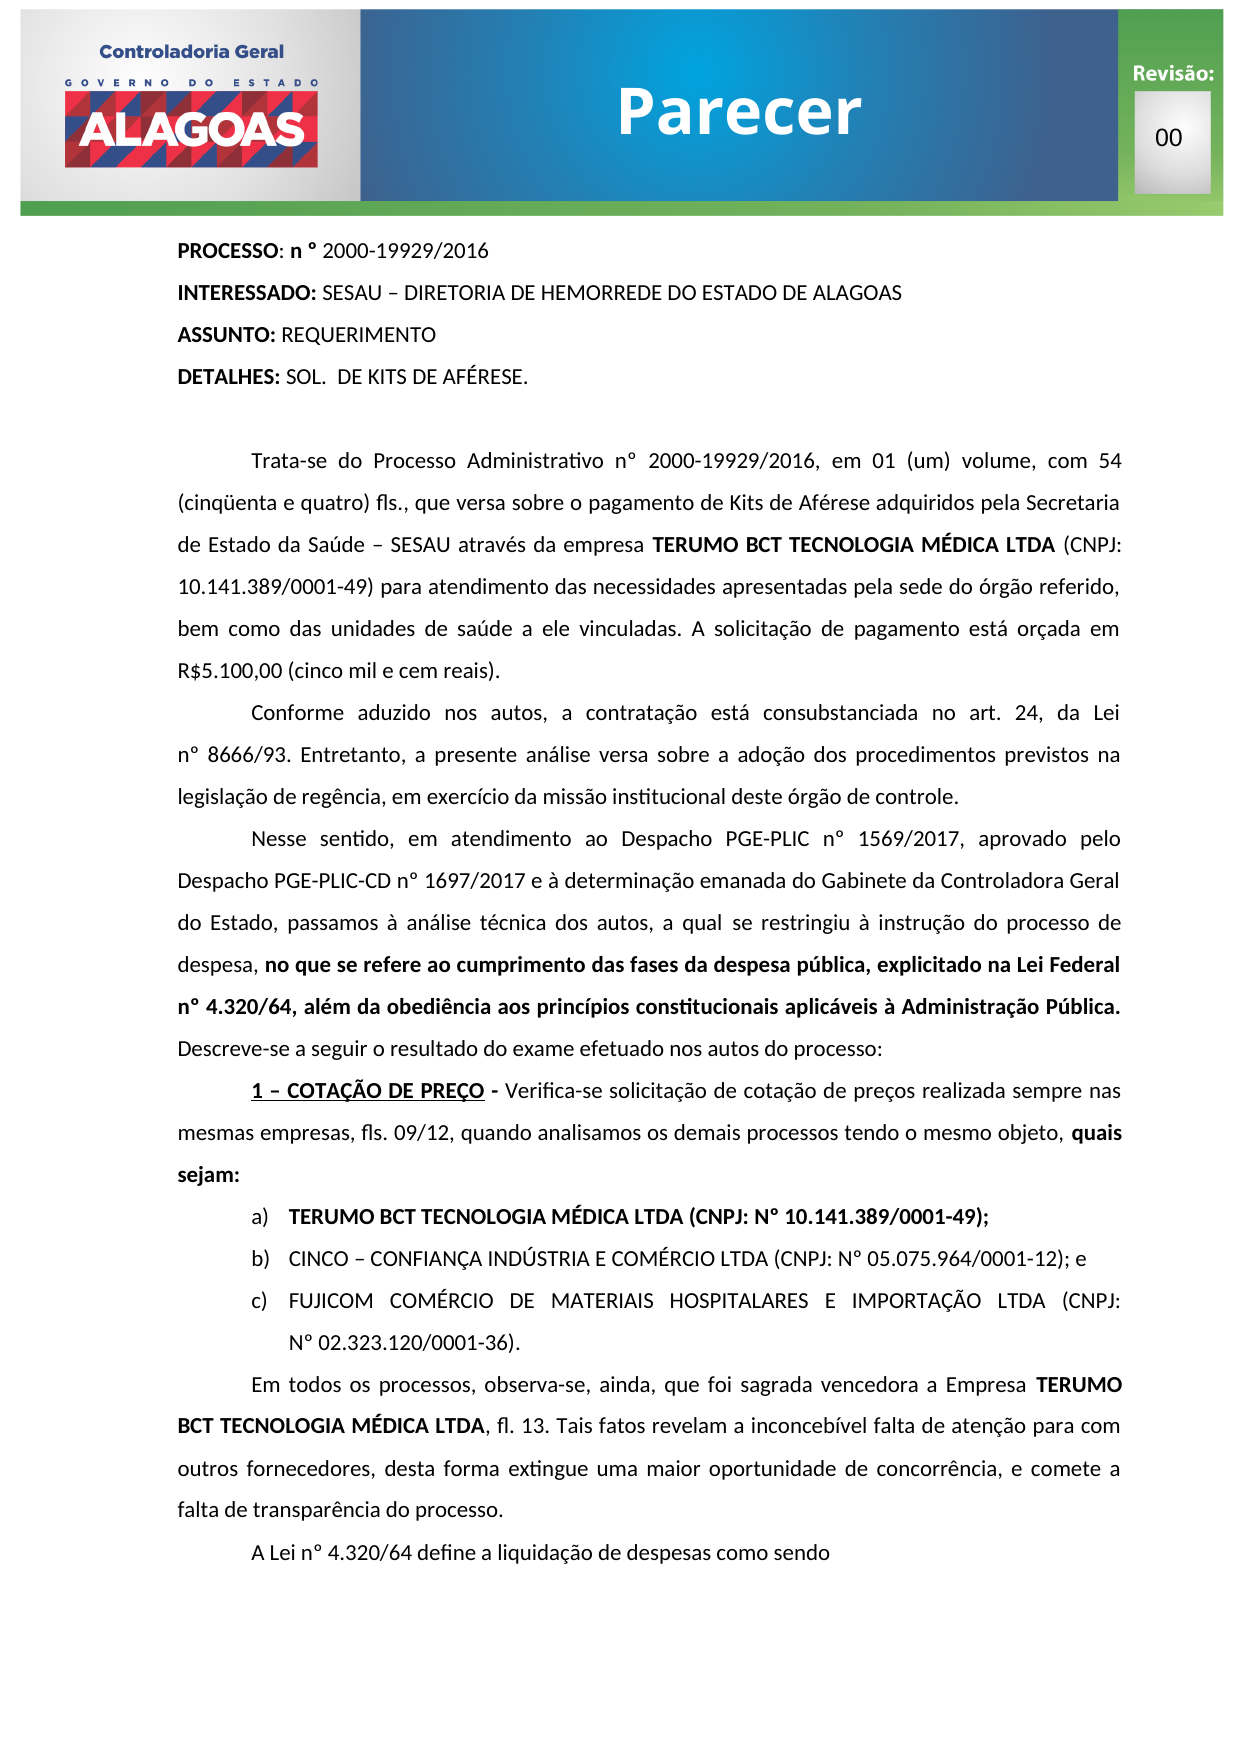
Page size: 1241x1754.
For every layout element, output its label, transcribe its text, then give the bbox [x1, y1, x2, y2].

text Trata-se do Processo Administrativo nº 2000-19929/2016, em 01 (um) volume, com 54 (cinqüenta e quatro) fls., que versa sobre o pagamento de Kits de Aférese adquiridos pela Secretaria de Estado da Saúde – SESAU através da empresa TERUMO BCT TECNOLOGIA MÉDICA LTDA (CNPJ: 10.141.389/0001-49) para atendimento das necessidades apresentadas pela sede do órgão referido, bem como das unidades de saúde a ele vinculadas. A solicitação de pagamento está orçada em R$5.100,00 (cinco mil e cem reais). [177, 446, 1122, 684]
list TERUMO BCT TECNOLOGIA MÉDICA LTDA (CNPJ: Nº 10.141.389/0001-49); [251, 1202, 1122, 1230]
text Em todos os processos, observa-se, ainda, que foi sagrada vencedora a Empresa TERUMO BCT TECNOLOGIA MÉDICA LTDA, fl. 13. Tais fatos revelam a inconcebível falta de atenção para com outros fornecedores, desta forma extingue uma maior oportunidade de concorrência, e comete a falta de transparência do processo. [177, 1370, 1122, 1524]
text DETALHES: SOL. DE KITS DE AFÉRESE. [177, 362, 1122, 390]
picture [20, 9, 1224, 216]
text INTERESSADO: SESAU – DIRETORIA DE HEMORREDE DO ESTADO DE ALAGOAS [177, 278, 1122, 306]
list FUJICOM COMÉRCIO DE MATERIAIS HOSPITALARES E IMPORTAÇÃO LTDA (CNPJ: Nº 02.323.120/0001-36). [251, 1286, 1122, 1356]
text Nesse sentido, em atendimento ao Despacho PGE-PLIC nº 1569/2017, aprovado pelo Despacho PGE-PLIC-CD nº 1697/2017 e à determinação emanada do Gabinete da Controladora Geral do Estado, passamos à análise técnica dos autos, a qual se restringiu à instrução do processo de despesa, no que se refere ao cumprimento das fases da despesa pública, explicitado na Lei Federal nº 4.320/64, além da obediência aos princípios constitucionais aplicáveis à Administração Pública. Descreve-se a seguir o resultado do exame efetuado nos autos do processo: [177, 824, 1122, 1062]
text Conforme aduzido nos autos, a contratação está consubstanciada no art. 24, da Lei nº 8666/93. Entretanto, a presente análise versa sobre a adoção dos procedimentos previstos na legislação de regência, em exercício da missão institucional deste órgão de controle. [177, 698, 1122, 810]
text PROCESSO: n º 2000-19929/2016 [177, 236, 1122, 264]
list CINCO – CONFIANÇA INDÚSTRIA E COMÉRCIO LTDA (CNPJ: Nº 05.075.964/0001-12); e [251, 1244, 1122, 1272]
text A Lei nº 4.320/64 define a liquidação de despesas como sendo [177, 1538, 1122, 1566]
text ASSUNTO: REQUERIMENTO [177, 320, 1122, 348]
text 1 – COTAÇÃO DE PREÇO - Verifica-se solicitação de cotação de preços realizada sempre nas mesmas empresas, fls. 09/12, quando analisamos os demais processos tendo o mesmo objeto, quais sejam: [177, 1076, 1122, 1188]
